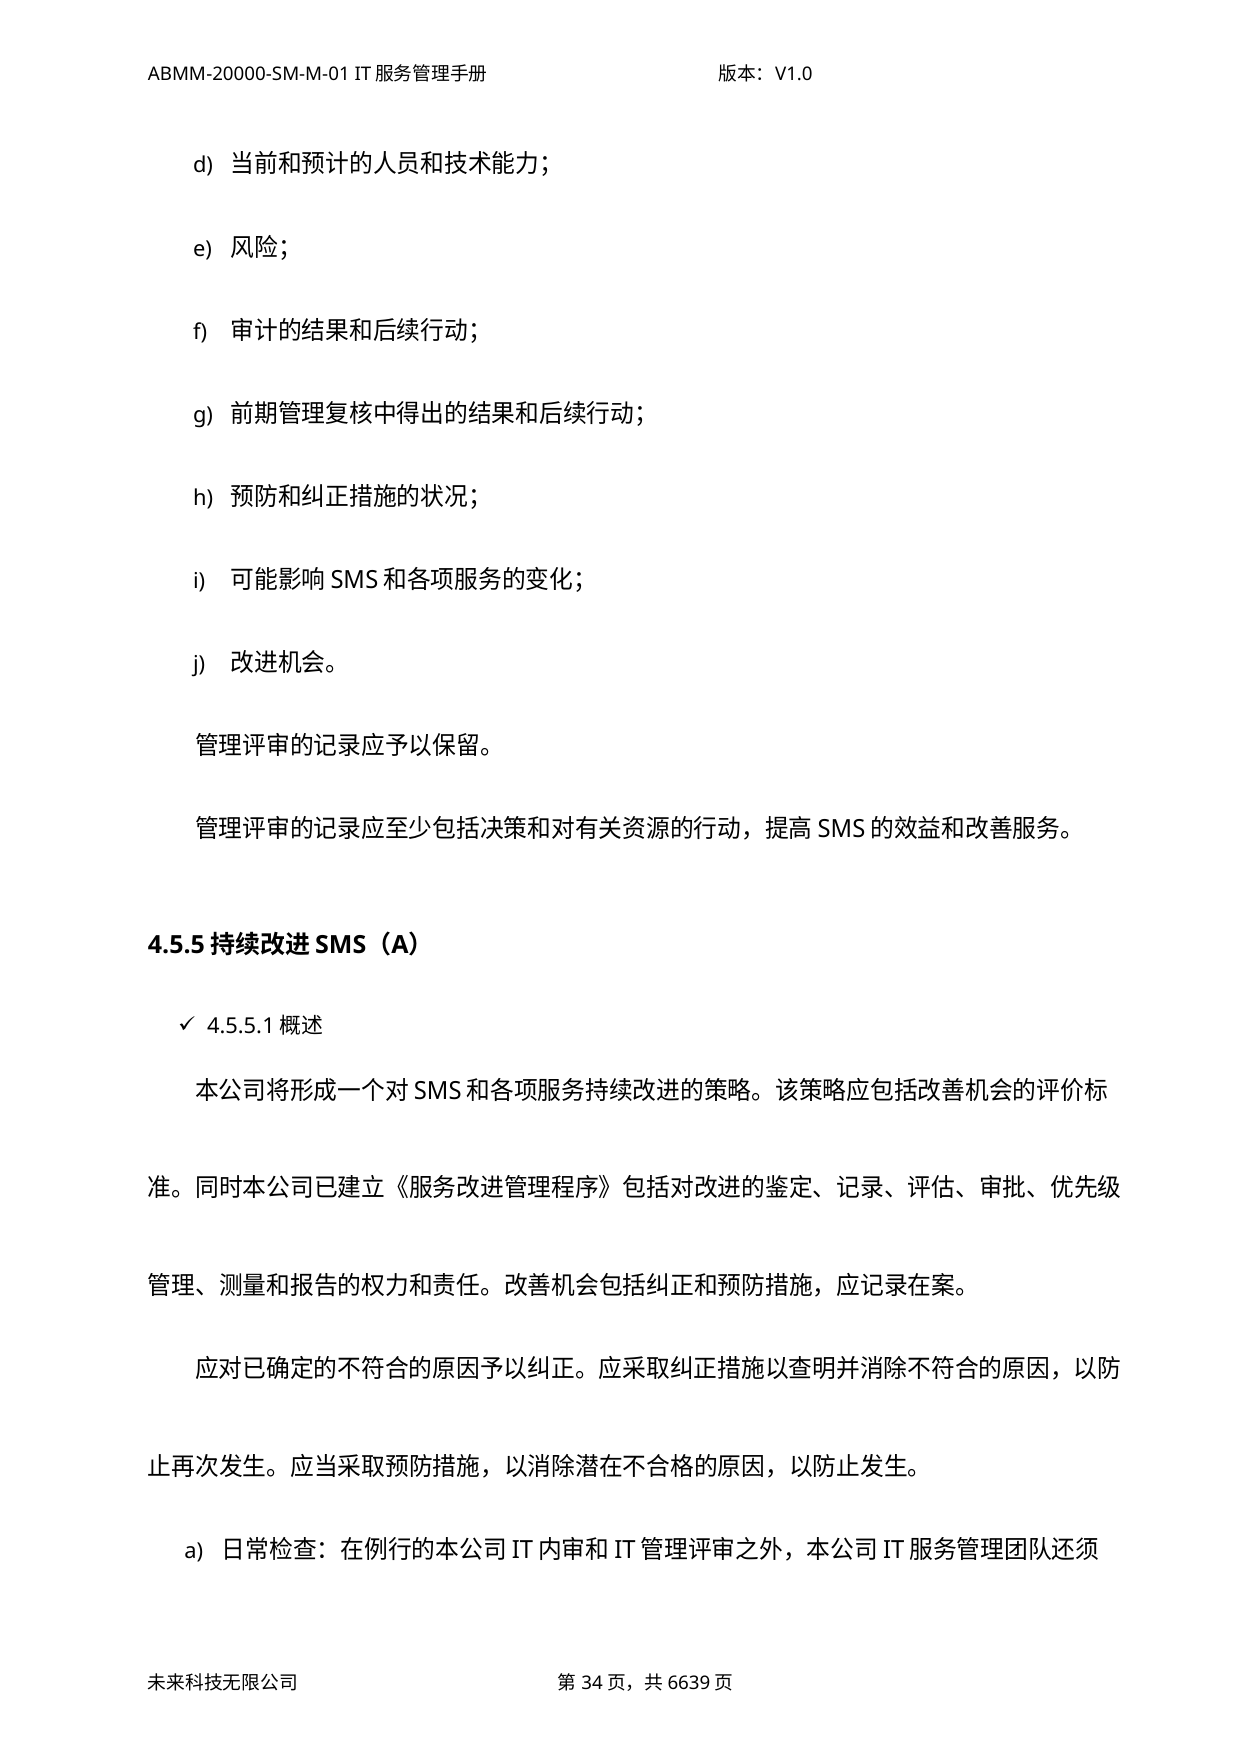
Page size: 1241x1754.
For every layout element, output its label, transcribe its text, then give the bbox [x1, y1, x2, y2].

list 当前和预计的人员和技术能力； [193, 129, 1122, 194]
list 日常检查：在例行的本公司IT内审和IT管理评审之外，本公司IT服务管理团队还须按需开展日常检查来确保IT服务管理体系的持续改进。 [184, 1515, 1122, 1580]
text 管理评审的记录应予以保留。 [148, 711, 1122, 776]
text 应对已确定的不符合的原因予以纠正。应采取纠正措施以查明并消除不符合的原因，以防止再次发生。应当采取预防措施，以消除潜在不合格的原因，以防止发生。 [148, 1334, 1122, 1497]
list 可能影响SMS和各项服务的变化； [193, 545, 1122, 610]
text 本公司将形成一个对SMS和各项服务持续改进的策略。该策略应包括改善机会的评价标准。同时本公司已建立《服务改进管理程序》包括对改进的鉴定、记录、评估、审批、优先级管理、测量和报告的权力和责任。改善机会包括纠正和预防措施，应记录在案。 [148, 1056, 1122, 1316]
subtitle 4.5.5持续改进SMS（A） [148, 910, 1122, 975]
subtitle .1概述 [178, 1008, 1122, 1040]
list 预防和纠正措施的状况； [193, 462, 1122, 527]
list 改进机会。 [193, 628, 1122, 693]
text 管理评审的记录应至少包括决策和对有关资源的行动，提高SMS的效益和改善服务。 [148, 794, 1122, 859]
list 前期管理复核中得出的结果和后续行动； [193, 379, 1122, 444]
list 风险； [193, 213, 1122, 278]
list 审计的结果和后续行动； [193, 296, 1122, 361]
